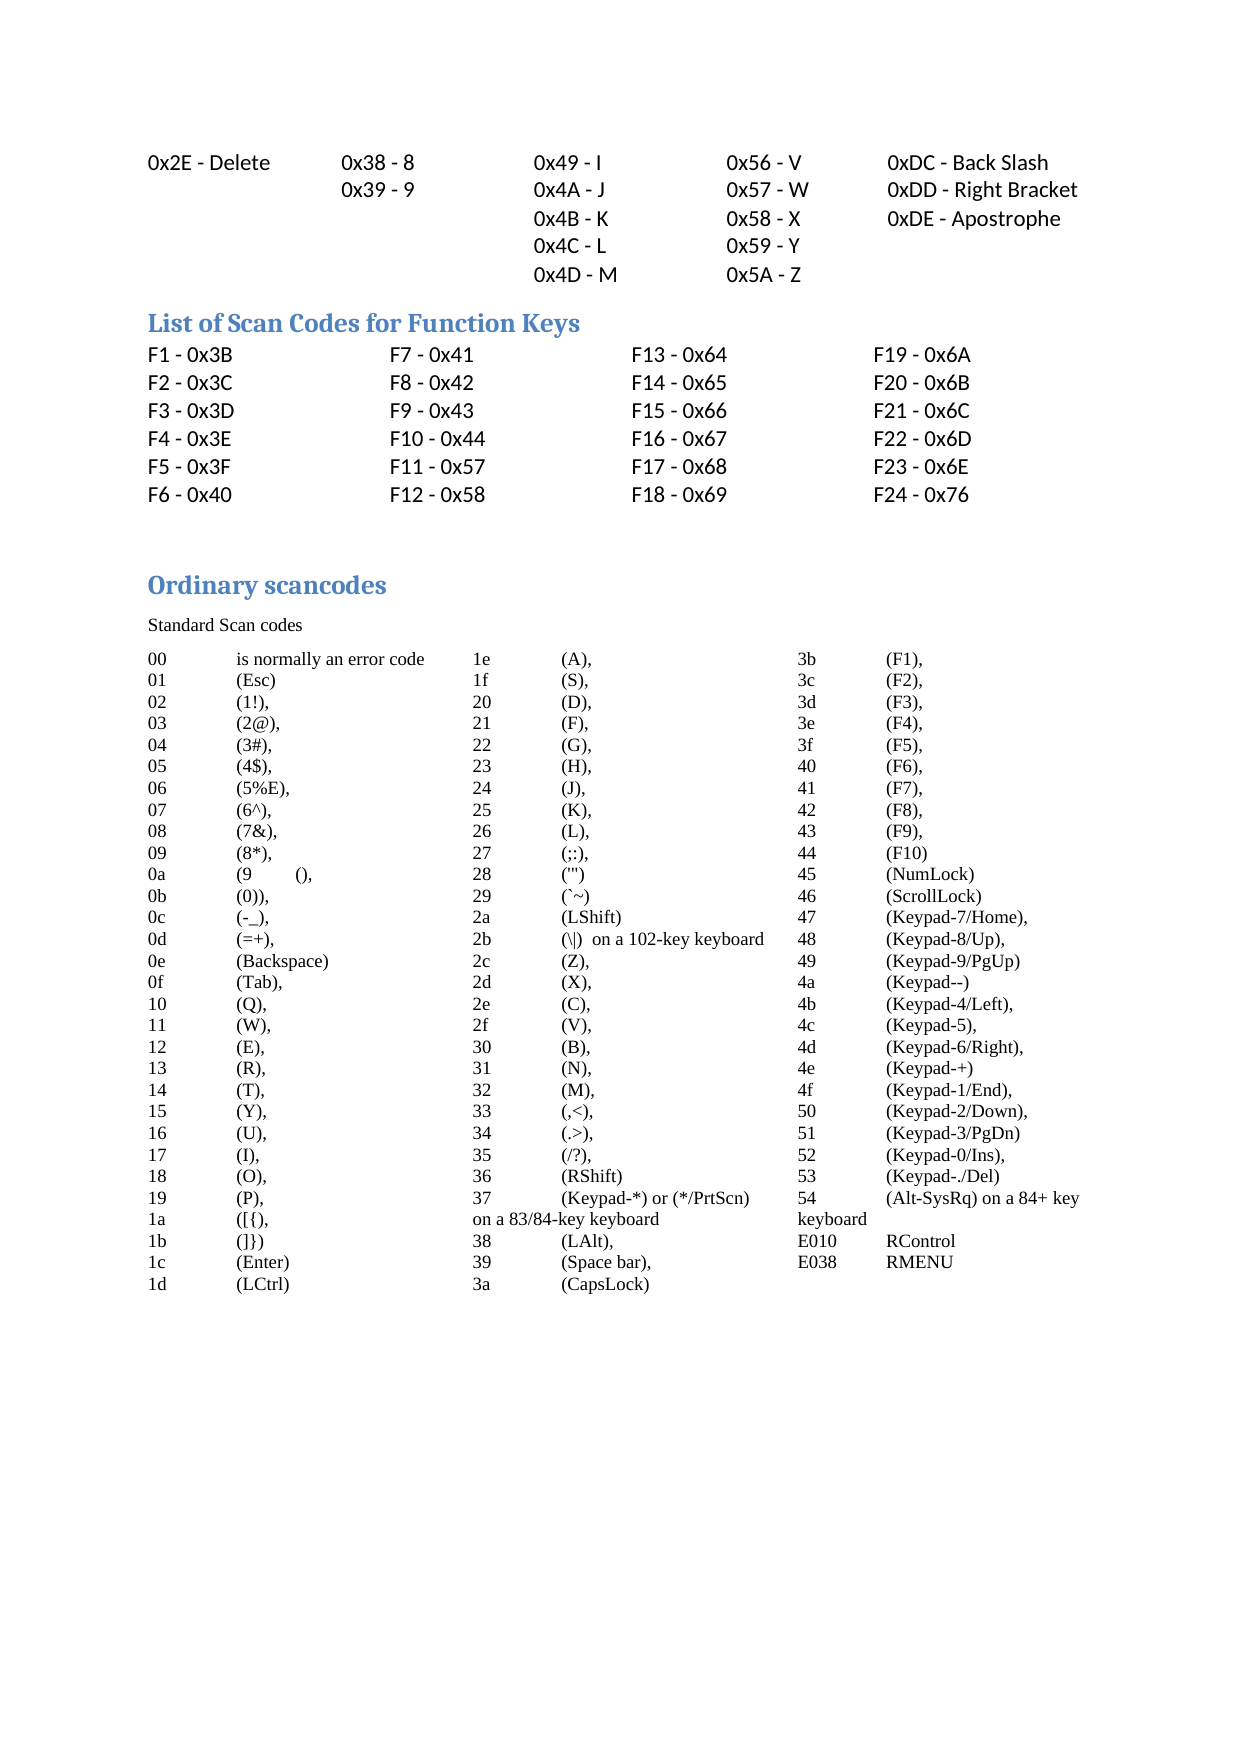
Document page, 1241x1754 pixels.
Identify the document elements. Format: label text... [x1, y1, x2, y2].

text 00 is normally an error code 01 (Esc) 02 (1!), 03 (2@), 04 (3#), 05 (4$), 06 (5%E), 07 (6^), 08 (7&), 09 (8*), 0a (9 (), 0b (0)), 0c (-_), 0d (=+), 0e (Backspace) 0f (Tab), 10 (Q), 11 (W), 12 (E), 13 (R), 14 (T), 15 (Y), 16 (U), 17 (I), 18 (O), 19 (P), 1a ([{), 1b (]}) 1c (Enter) 1d (LCtrl) 1e (A), 1f (S), 20 (D), 21 (F), 22 (G), 23 (H), 24 (J), 25 (K), 26 (L), 27 (;:), 28 ('") 29 (`~) 2a (LShift) 2b (\|) on a 102-key keyboard 2c (Z), 2d (X), 2e (C), 2f (V), 30 (B), 31 (N), 32 (M), 33 (,<), 34 (.>), 35 (/?), 36 (RShift) 37 (Keypad-*) or (*/PrtScn) on a 83/84-key keyboard 38 (LAlt), 39 (Space bar), 3a (CapsLock) 3b (F1), 3c (F2), 3d (F3), 3e (F4), 3f (F5), 40 (F6), 41 (F7), 42 (F8), 43 (F9), 44 (F10) 45 (NumLock) 46 (ScrollLock) 47 (Keypad-7/Home), 48 (Keypad-8/Up), 49 (Keypad-9/PgUp) 4a (Keypad--) 4b (Keypad-4/Left), 4c (Keypad-5), 4d (Keypad-6/Right), 4e (Keypad-+) 4f (Keypad-1/End), 50 (Keypad-2/Down), 51 (Keypad-3/PgDn) 52 (Keypad-0/Ins), 53 (Keypad-./Del) 54 (Alt-SysRq) on a 84+ key keyboard E010 RControl E038 RMENU [148, 648, 443, 1294]
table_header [876, 148, 1104, 288]
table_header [523, 148, 715, 288]
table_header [136, 148, 330, 288]
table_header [715, 148, 876, 288]
table_header F1 - 0x3B F2 - 0x3C F3 - 0x3D F4 - 0x3E F5 - 0x3F F6 - 0x40 [136, 340, 378, 508]
text 00 is normally an error code 01 (Esc) 02 (1!), 03 (2@), 04 (3#), 05 (4$), 06 (5%E), 07 (6^), 08 (7&), 09 (8*), 0a (9 (), 0b (0)), 0c (-_), 0d (=+), 0e (Backspace) 0f (Tab), 10 (Q), 11 (W), 12 (E), 13 (R), 14 (T), 15 (Y), 16 (U), 17 (I), 18 (O), 19 (P), 1a ([{), 1b (]}) 1c (Enter) 1d (LCtrl) 1e (A), 1f (S), 20 (D), 21 (F), 22 (G), 23 (H), 24 (J), 25 (K), 26 (L), 27 (;:), 28 ('") 29 (`~) 2a (LShift) 2b (\|) on a 102-key keyboard 2c (Z), 2d (X), 2e (C), 2f (V), 30 (B), 31 (N), 32 (M), 33 (,<), 34 (.>), 35 (/?), 36 (RShift) 37 (Keypad-*) or (*/PrtScn) on a 83/84-key keyboard 38 (LAlt), 39 (Space bar), 3a (CapsLock) 3b (F1), 3c (F2), 3d (F3), 3e (F4), 3f (F5), 40 (F6), 41 (F7), 42 (F8), 43 (F9), 44 (F10) 45 (NumLock) 46 (ScrollLock) 47 (Keypad-7/Home), 48 (Keypad-8/Up), 49 (Keypad-9/PgUp) 4a (Keypad--) 4b (Keypad-4/Left), 4c (Keypad-5), 4d (Keypad-6/Right), 4e (Keypad-+) 4f (Keypad-1/End), 50 (Keypad-2/Down), 51 (Keypad-3/PgDn) 52 (Keypad-0/Ins), 53 (Keypad-./Del) 54 (Alt-SysRq) on a 84+ key keyboard E010 RControl E038 RMENU [797, 648, 1093, 1273]
table_header F19 - 0x6A F20 - 0x6B F21 - 0x6C F22 - 0x6D F23 - 0x6E F24 - 0x76 [862, 340, 1104, 508]
table_header F7 - 0x41 F8 - 0x42 F9 - 0x43 F10 - 0x44 F11 - 0x57 F12 - 0x58 [378, 340, 620, 508]
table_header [330, 148, 522, 288]
subtitle Ordinary scancodes [148, 570, 1093, 601]
subtitle List of Scan Codes for Function Keys [148, 308, 1093, 340]
text 00 is normally an error code 01 (Esc) 02 (1!), 03 (2@), 04 (3#), 05 (4$), 06 (5%E), 07 (6^), 08 (7&), 09 (8*), 0a (9 (), 0b (0)), 0c (-_), 0d (=+), 0e (Backspace) 0f (Tab), 10 (Q), 11 (W), 12 (E), 13 (R), 14 (T), 15 (Y), 16 (U), 17 (I), 18 (O), 19 (P), 1a ([{), 1b (]}) 1c (Enter) 1d (LCtrl) 1e (A), 1f (S), 20 (D), 21 (F), 22 (G), 23 (H), 24 (J), 25 (K), 26 (L), 27 (;:), 28 ('") 29 (`~) 2a (LShift) 2b (\|) on a 102-key keyboard 2c (Z), 2d (X), 2e (C), 2f (V), 30 (B), 31 (N), 32 (M), 33 (,<), 34 (.>), 35 (/?), 36 (RShift) 37 (Keypad-*) or (*/PrtScn) on a 83/84-key keyboard 38 (LAlt), 39 (Space bar), 3a (CapsLock) 3b (F1), 3c (F2), 3d (F3), 3e (F4), 3f (F5), 40 (F6), 41 (F7), 42 (F8), 43 (F9), 44 (F10) 45 (NumLock) 46 (ScrollLock) 47 (Keypad-7/Home), 48 (Keypad-8/Up), 49 (Keypad-9/PgUp) 4a (Keypad--) 4b (Keypad-4/Left), 4c (Keypad-5), 4d (Keypad-6/Right), 4e (Keypad-+) 4f (Keypad-1/End), 50 (Keypad-2/Down), 51 (Keypad-3/PgDn) 52 (Keypad-0/Ins), 53 (Keypad-./Del) 54 (Alt-SysRq) on a 84+ key keyboard E010 RControl E038 RMENU [472, 648, 768, 1294]
text Standard Scan codes [148, 613, 1093, 635]
table_header F13 - 0x64 F14 - 0x65 F15 - 0x66 F16 - 0x67 F17 - 0x68 F18 - 0x69 [620, 340, 862, 508]
